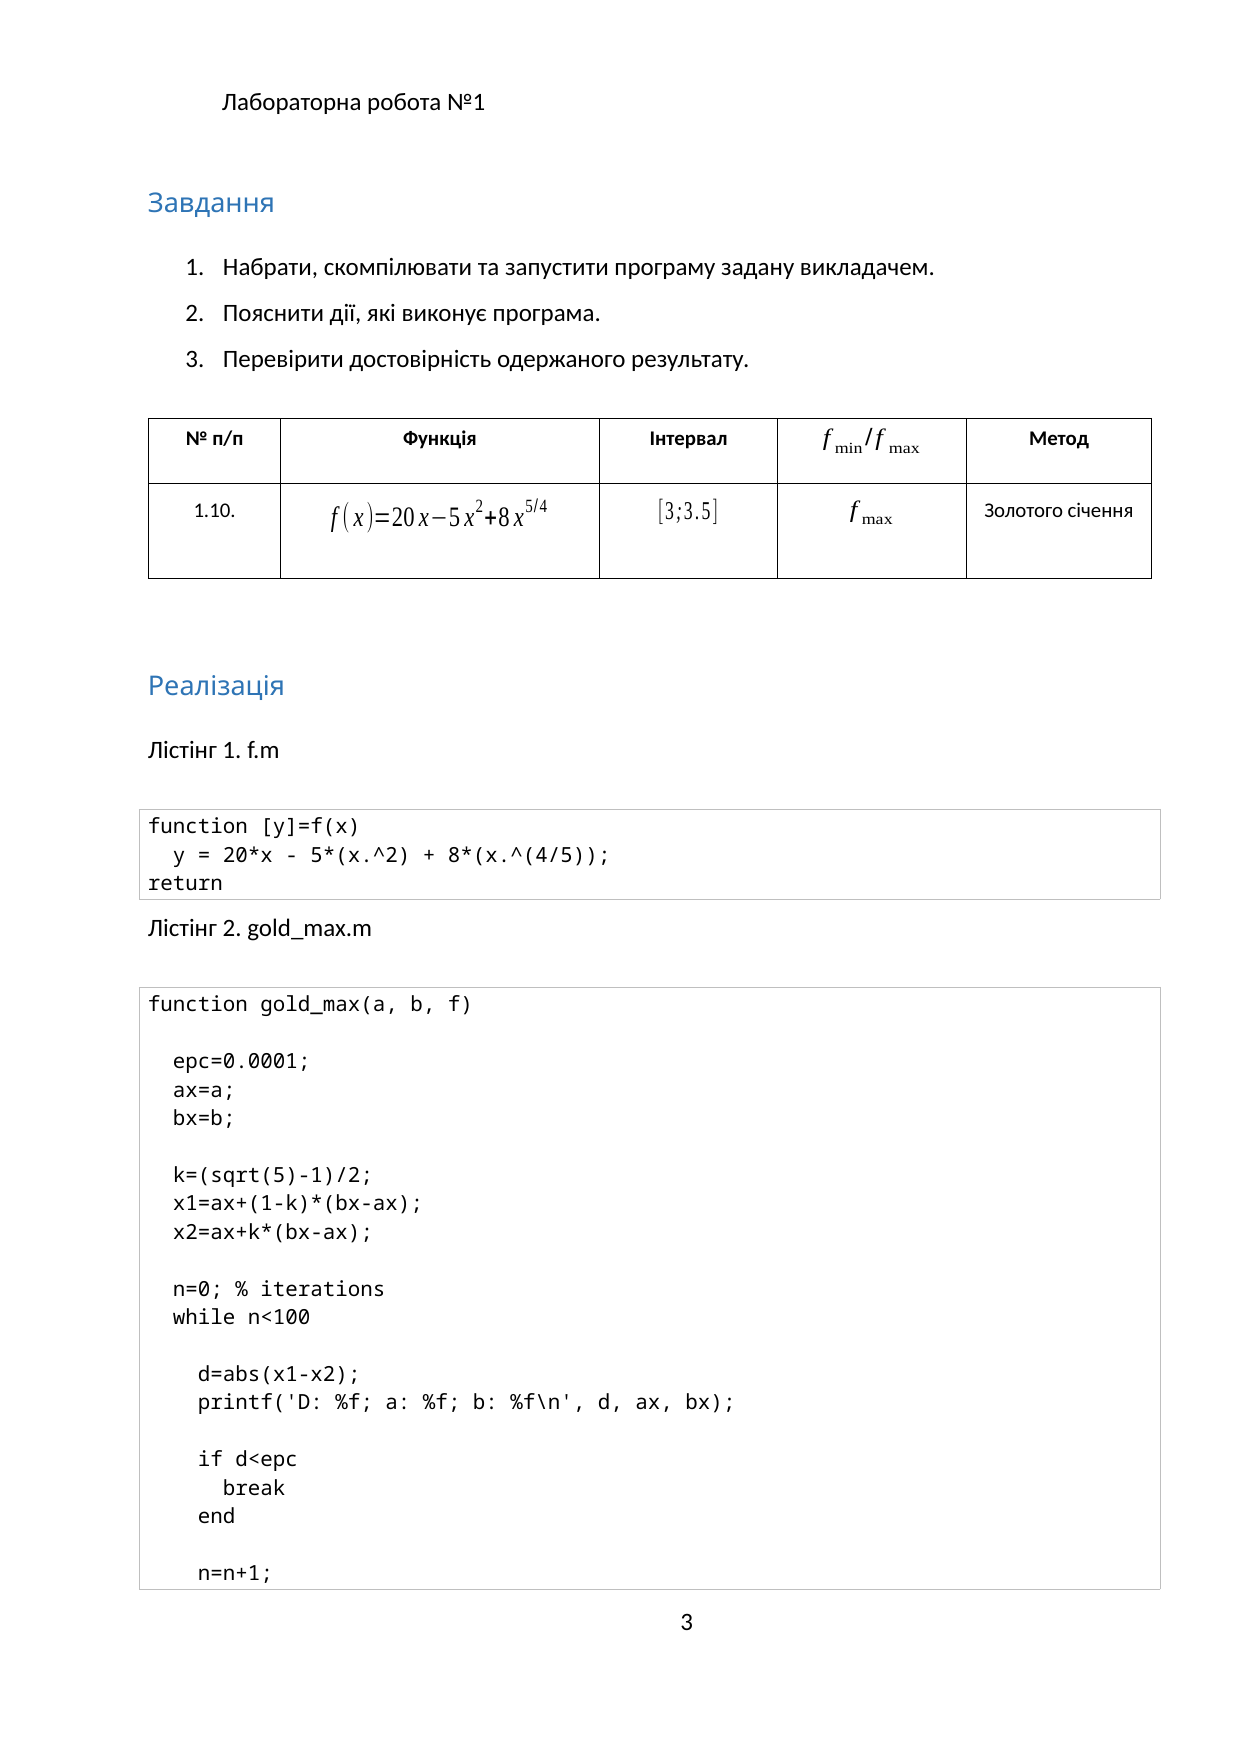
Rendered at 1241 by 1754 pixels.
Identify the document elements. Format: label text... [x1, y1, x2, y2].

text epc=0.0001; [148, 1046, 1152, 1075]
text function gold_max(a, b, f) [140, 988, 1160, 1018]
table_cell 1.10. [149, 484, 280, 578]
text d=abs(x1-x2); [148, 1359, 1152, 1387]
text Лістінг 2. gold_max.m [148, 912, 1152, 942]
text Лістінг 1. f.m [148, 734, 1152, 764]
table_cell Золотого січення [967, 484, 1151, 578]
subtitle Завдання [148, 184, 1152, 221]
text end [148, 1501, 1152, 1530]
text bx=b; [148, 1103, 1152, 1132]
table_cell [600, 484, 777, 578]
table_header Метод [967, 419, 1151, 483]
text x1=ax+(1-k)*(bx-ax); [148, 1188, 1152, 1217]
text n=0; % iterations [148, 1274, 1152, 1302]
text if d<epc [148, 1444, 1152, 1473]
list Перевірити достовірність одержаного результату. [185, 343, 1152, 373]
text x2=ax+k*(bx-ax); [148, 1217, 1152, 1245]
text n=n+1; [140, 1556, 1160, 1589]
table_header [778, 419, 966, 483]
text k=(sqrt(5)-1)/2; [148, 1160, 1152, 1188]
table_header № п/п [149, 419, 280, 483]
text ax=a; [148, 1075, 1152, 1103]
list Набрати, скомпілювати та запустити програму задану викладачем. [185, 252, 1152, 282]
table_cell [281, 484, 599, 578]
text while n<100 [148, 1302, 1152, 1331]
list Пояснити дії, які виконує програма. [185, 297, 1152, 328]
subtitle Реалізація [148, 666, 1152, 703]
text y = 20*x - 5*(x.^2) + 8*(x.^(4/5)); [148, 840, 1152, 866]
table_header Функція [281, 419, 599, 483]
text function [y]=f(x) [140, 810, 1160, 840]
text printf('D: %f; a: %f; b: %f\n', d, ax, bx); [148, 1387, 1152, 1416]
text break [148, 1473, 1152, 1501]
text return [140, 866, 1160, 899]
table_header Інтервал [600, 419, 777, 483]
table_cell [778, 484, 966, 578]
